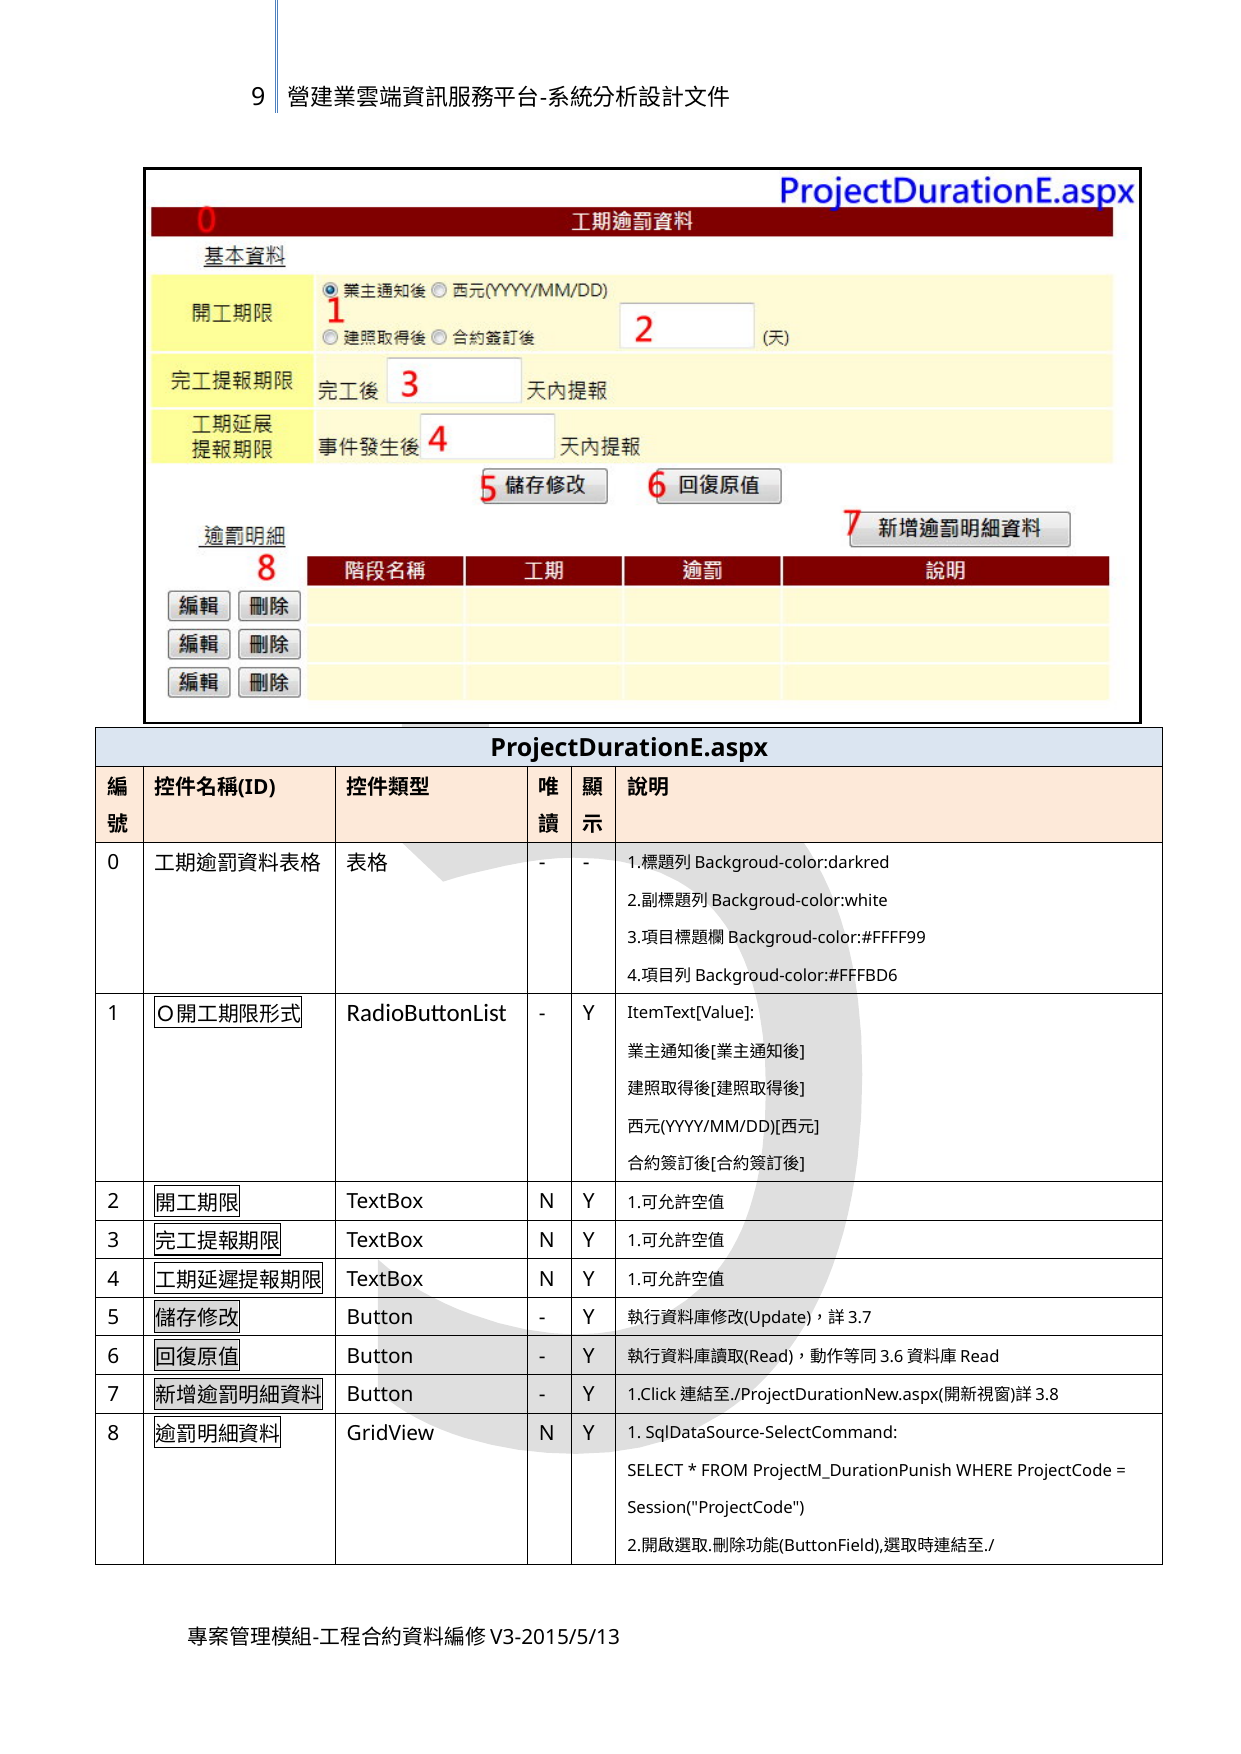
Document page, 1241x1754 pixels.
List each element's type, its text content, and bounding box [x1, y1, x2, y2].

table_cell 新增逾罰明細資料 [144, 1375, 335, 1412]
table_cell Y [572, 994, 615, 1181]
table_cell 7 [96, 1375, 143, 1412]
table_cell N [528, 1259, 571, 1297]
table_cell ItemText[Value]: 業主通知後[業主通知後] 建照取得後[建照取得後] 西元(YYYY/MM/DD)[西元] 合約簽訂後[合約簽訂後] [616, 994, 1162, 1181]
table_header ProjectDurationE.aspx [96, 728, 1162, 766]
table_cell TextBox [336, 1221, 527, 1258]
table_cell 完工提報期限 [144, 1221, 335, 1258]
table_cell - [528, 1298, 571, 1335]
table_cell 儲存修改 [144, 1298, 335, 1335]
table_cell 開工期限 [144, 1182, 335, 1220]
table_cell - [528, 843, 571, 993]
table_cell 1.可允許空值 [616, 1182, 1162, 1220]
table_cell Y [572, 1221, 615, 1258]
table_cell 唯讀 [528, 767, 571, 842]
table_cell Button [336, 1298, 527, 1335]
table_cell N [528, 1414, 571, 1563]
table_cell 1.可允許空值 [616, 1259, 1162, 1297]
table_cell 3 [96, 1221, 143, 1258]
table_cell 1 [96, 994, 143, 1181]
table_cell 控件名稱(ID) [144, 767, 335, 842]
table_cell Y [572, 1298, 615, 1335]
table_cell Y [572, 1414, 615, 1563]
table_cell 編號 [96, 767, 143, 842]
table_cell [616, 1414, 1162, 1563]
table_cell GridView [336, 1414, 527, 1563]
table_cell Y [572, 1375, 615, 1412]
table_cell Y [572, 1336, 615, 1374]
table_cell Y [572, 1259, 615, 1297]
table_cell 說明 [616, 767, 1162, 842]
table_cell 執行資料庫修改(Update)，詳3.7 [616, 1298, 1162, 1335]
table_cell TextBox [336, 1259, 527, 1297]
table_cell N [528, 1221, 571, 1258]
table_cell Y [572, 1182, 615, 1220]
table_cell 0 [96, 843, 143, 993]
table_cell - [528, 994, 571, 1181]
table_cell Button [336, 1336, 527, 1374]
table_cell 回復原值 [144, 1336, 335, 1374]
picture [146, 170, 1139, 722]
table_cell TextBox [336, 1182, 527, 1220]
table_cell 控件類型 [336, 767, 527, 842]
table_cell 5 [96, 1298, 143, 1335]
table_cell Ｏ開工期限形式 [144, 994, 335, 1181]
table_cell - [528, 1375, 571, 1412]
table_cell 顯示 [572, 767, 615, 842]
table_cell 表格 [336, 843, 527, 993]
table_cell 執行資料庫讀取(Read)，動作等同3.6資料庫Read [616, 1336, 1162, 1374]
table_cell 工期延遲提報期限 [144, 1259, 335, 1297]
table_cell 逾罰明細資料 [144, 1414, 335, 1563]
table_cell 8 [96, 1414, 143, 1563]
table_cell 4 [96, 1259, 143, 1297]
table_cell - [572, 843, 615, 993]
table_cell 工期逾罰資料表格 [144, 843, 335, 993]
table_cell RadioButtonList [336, 994, 527, 1181]
table_cell Button [336, 1375, 527, 1412]
table_cell 1.Click連結至./ProjectDurationNew.aspx(開新視窗)詳3.8 [616, 1375, 1162, 1412]
table_cell 2 [96, 1182, 143, 1220]
table_cell 1.標題列Backgroud-color:darkred 2.副標題列Backgroud-color:white 3.項目標題欄Backgroud-color:#FFFF99 4.項目列 Backgroud-color:#FFFBD6 [616, 843, 1162, 993]
table_cell 1.可允許空值 [616, 1221, 1162, 1258]
table_cell N [528, 1182, 571, 1220]
table_cell 6 [96, 1336, 143, 1374]
table_cell - [528, 1336, 571, 1374]
